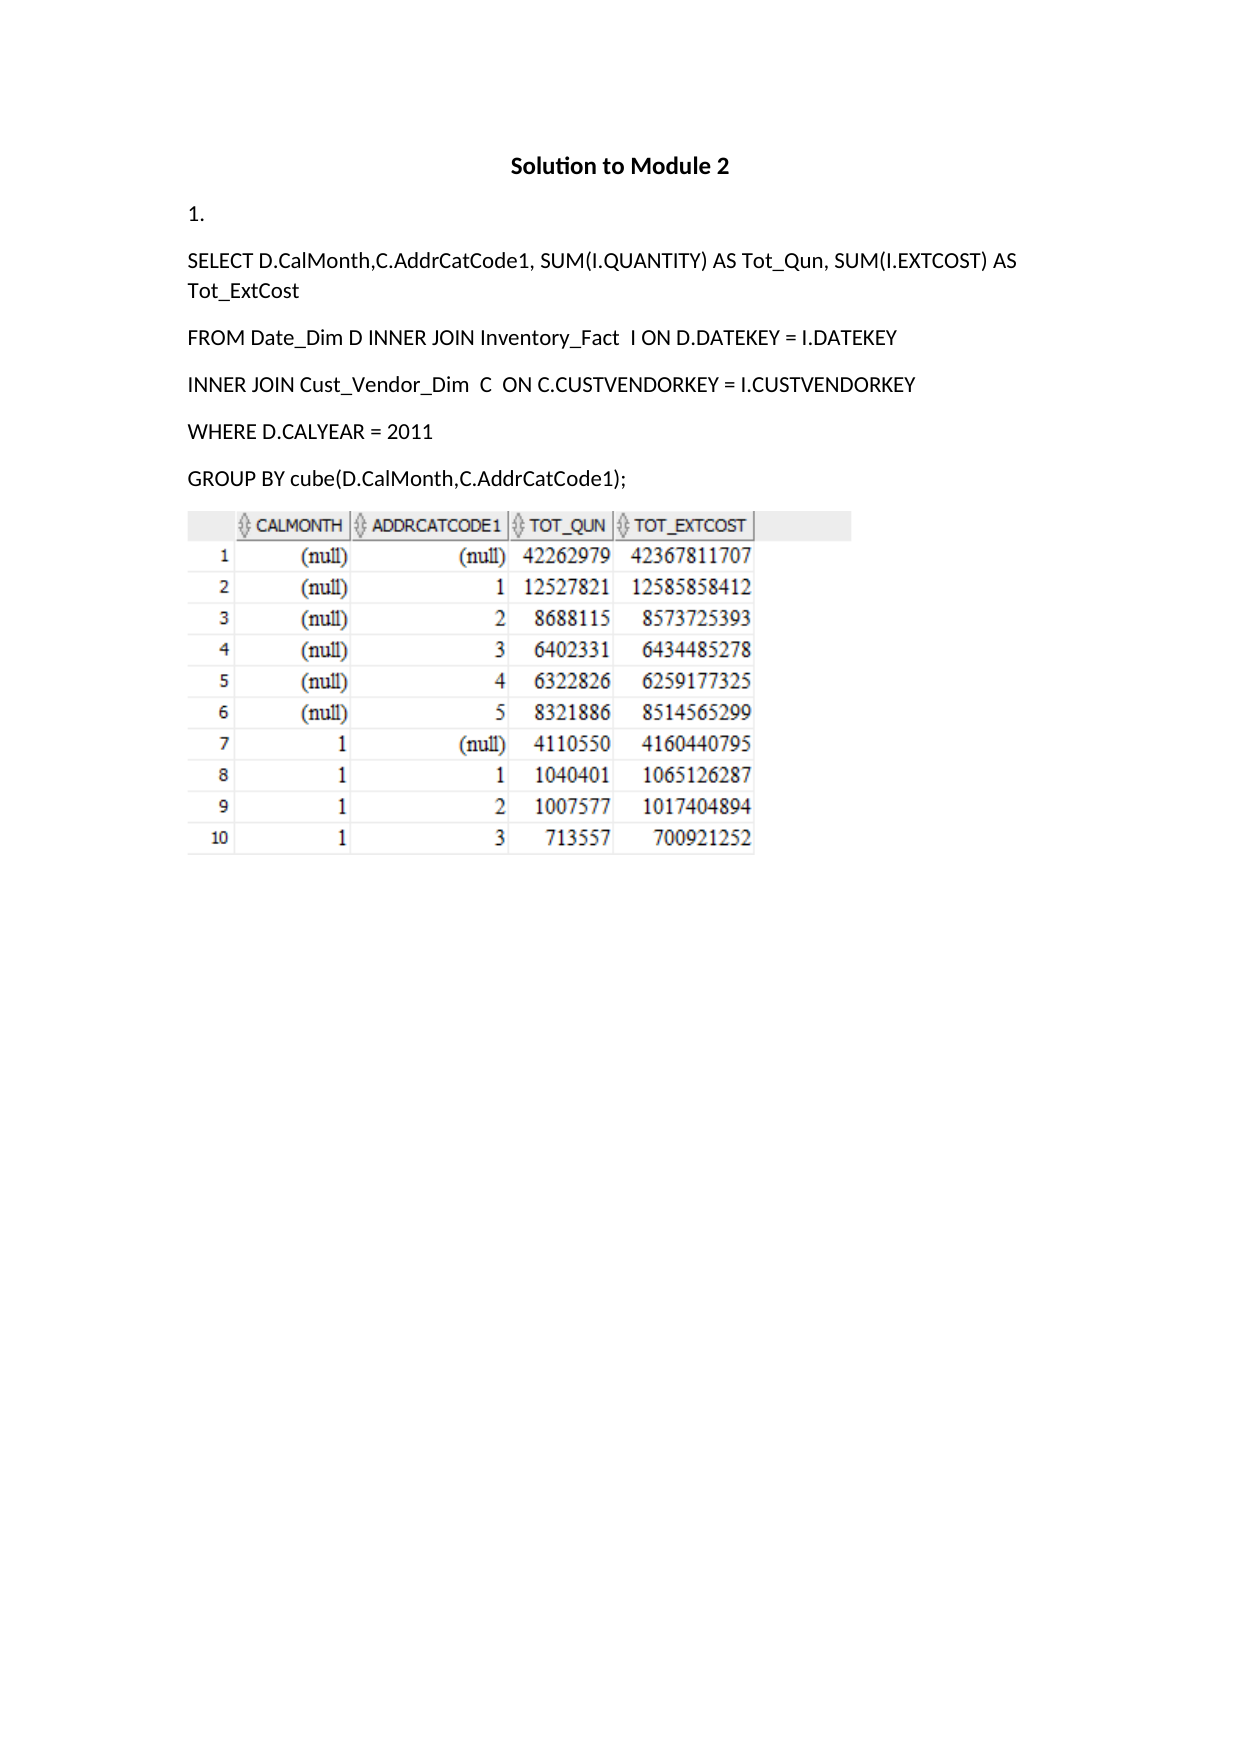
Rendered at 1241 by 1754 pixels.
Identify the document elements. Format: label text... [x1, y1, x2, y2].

text SELECT D.CalMonth,C.AddrCatCode1, SUM(I.QUANTITY) AS Tot_Qun, SUM(I.EXTCOST) AS Tot_ExtCost [187, 246, 1053, 305]
text INNER JOIN Cust_Vendor_Dim C ON C.CUSTVENDORKEY = I.CUSTVENDORKEY [187, 370, 1053, 398]
text FROM Date_Dim D INNER JOIN Inventory_Fact I ON D.DATEKEY = I.DATEKEY [187, 323, 1053, 352]
picture [187, 511, 852, 855]
text GROUP BY cube(D.CalMonth,C.AddrCatCode1); [187, 464, 1053, 492]
text 1. [187, 199, 1053, 228]
text Solution to Module 2 [187, 150, 1053, 181]
text WHERE D.CALYEAR = 2011 [187, 417, 1053, 445]
